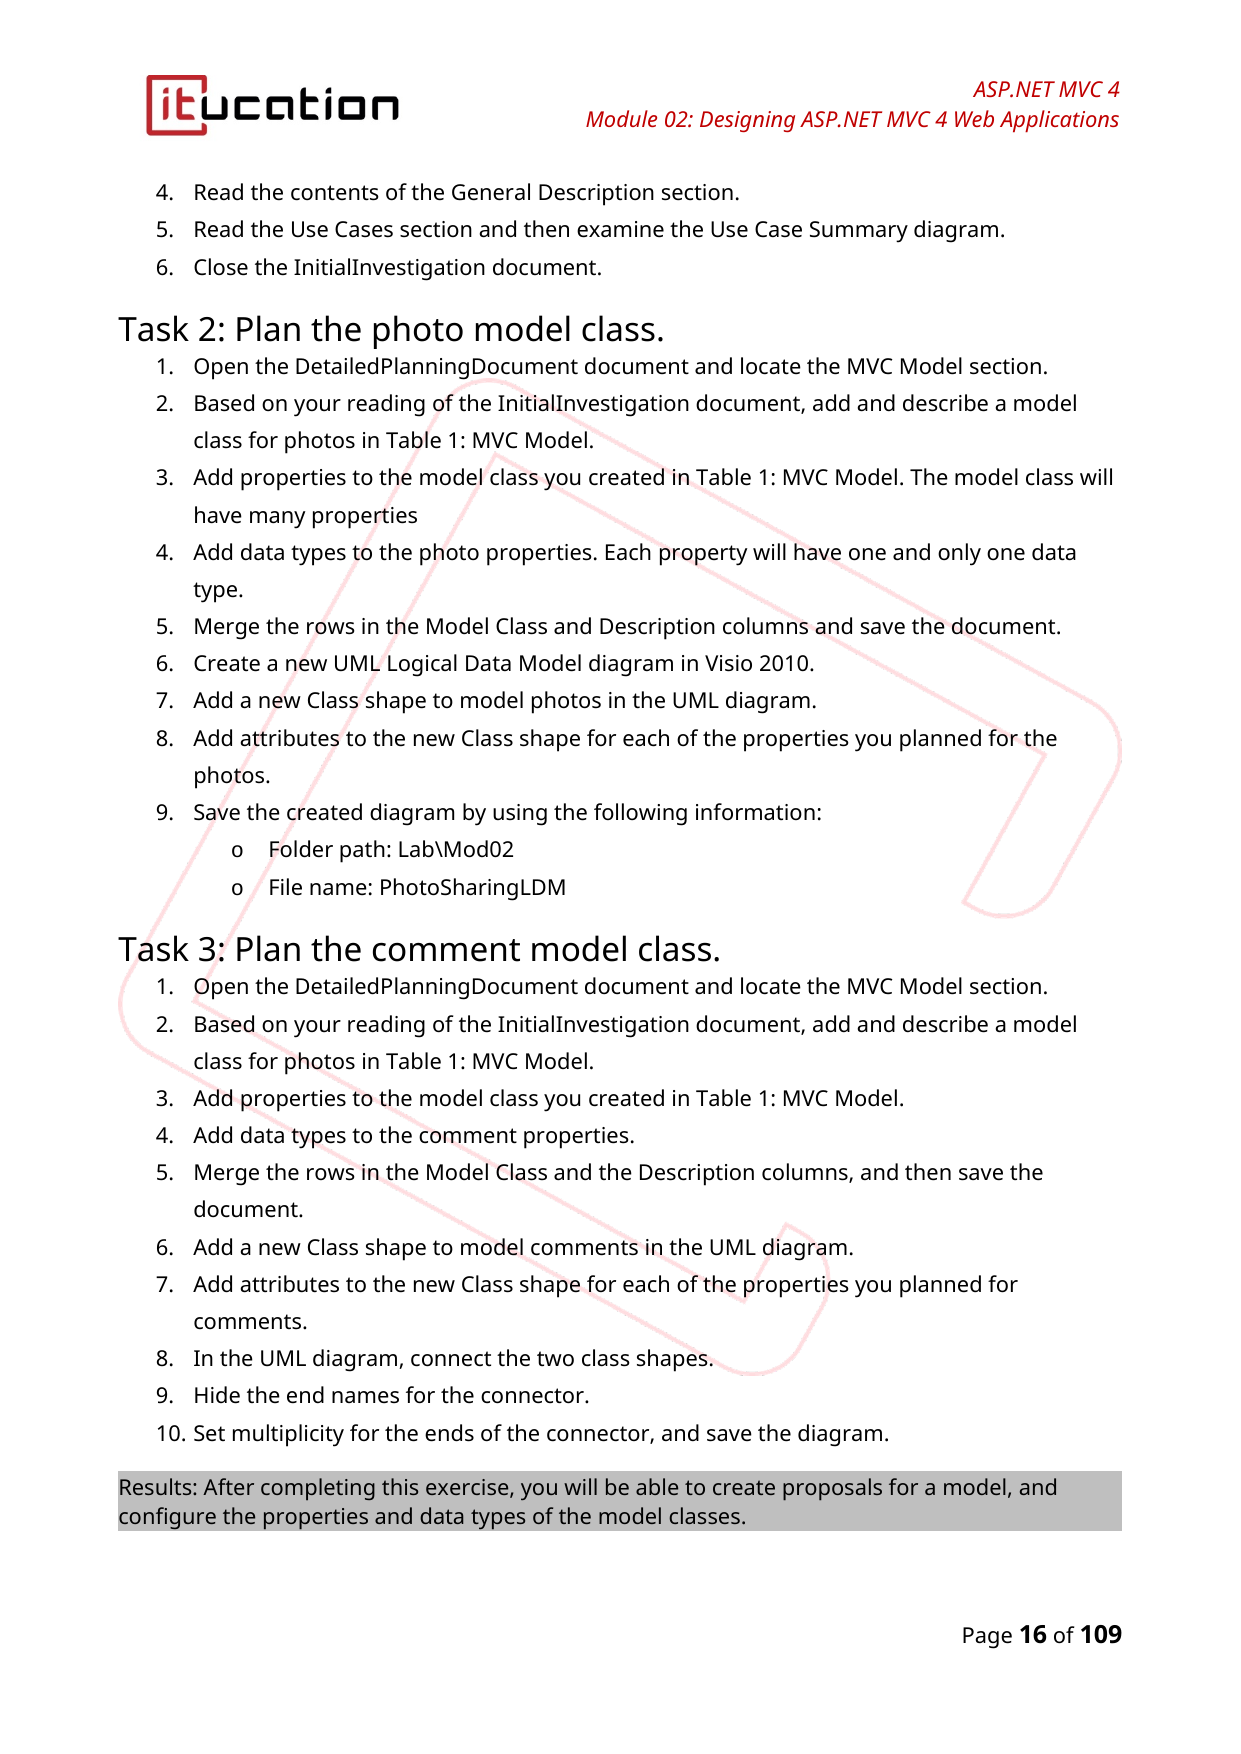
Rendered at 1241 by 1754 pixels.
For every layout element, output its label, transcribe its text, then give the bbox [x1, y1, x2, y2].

list Save the created diagram by using the following information: [156, 797, 1122, 827]
list Folder path: Lab\Mod02 [231, 834, 1122, 864]
list Based on your reading of the InitialInvestigation document, add and describe a model class for photos in Table 1: MVC Model. [156, 1008, 1122, 1076]
list Read the Use Cases section and then examine the Use Case Summary diagram. [156, 214, 1122, 244]
list Open the DetailedPlanningDocument document and locate the MVC Model section. [156, 971, 1122, 1001]
list Add a new Class shape to model photos in the UML diagram. [156, 686, 1122, 715]
subtitle Task 3: Plan the comment model class. [118, 926, 1122, 971]
list Add a new Class shape to model comments in the UML diagram. [156, 1232, 1122, 1261]
list Set multiplicity for the ends of the connector, and save the diagram. [156, 1418, 1122, 1447]
list Add properties to the model class you created in Table 1: MVC Model. The model class will have many properties [156, 462, 1122, 529]
list Read the contents of the General Description section. [156, 177, 1122, 207]
text Results: After completing this exercise, you will be able to create proposals for a model, and configure the properties and data types of the model classes. [118, 1471, 1122, 1531]
list Close the InitialInvestigation document. [156, 252, 1122, 281]
list Add data types to the comment properties. [156, 1120, 1122, 1150]
picture [118, 378, 1122, 926]
picture [118, 75, 444, 154]
list Create a new UML Logical Data Model diagram in Visio 2010. [156, 648, 1122, 678]
list Add data types to the photo properties. Each property will have one and only one data type. [156, 537, 1122, 604]
list File name: PhotoSharingLDM [231, 872, 1122, 902]
subtitle Task 2: Plan the photo model class. [118, 305, 1122, 351]
list Based on your reading of the InitialInvestigation document, add and describe a model class for photos in Table 1: MVC Model. [156, 388, 1122, 455]
list Add attributes to the new Class shape for each of the properties you planned for the photos. [156, 723, 1122, 790]
list Add properties to the model class you created in Table 1: MVC Model. [156, 1083, 1122, 1113]
list In the UML diagram, connect the two class shapes. [156, 1343, 1122, 1373]
list Add attributes to the new Class shape for each of the properties you planned for comments. [156, 1269, 1122, 1336]
list Hide the end names for the connector. [156, 1380, 1122, 1410]
list Merge the rows in the Model Class and Description columns and save the document. [156, 611, 1122, 641]
list Open the DetailedPlanningDocument document and locate the MVC Model section. [156, 351, 1122, 381]
list Merge the rows in the Model Class and the Description columns, and then save the document. [156, 1157, 1122, 1224]
picture [118, 971, 1122, 1376]
